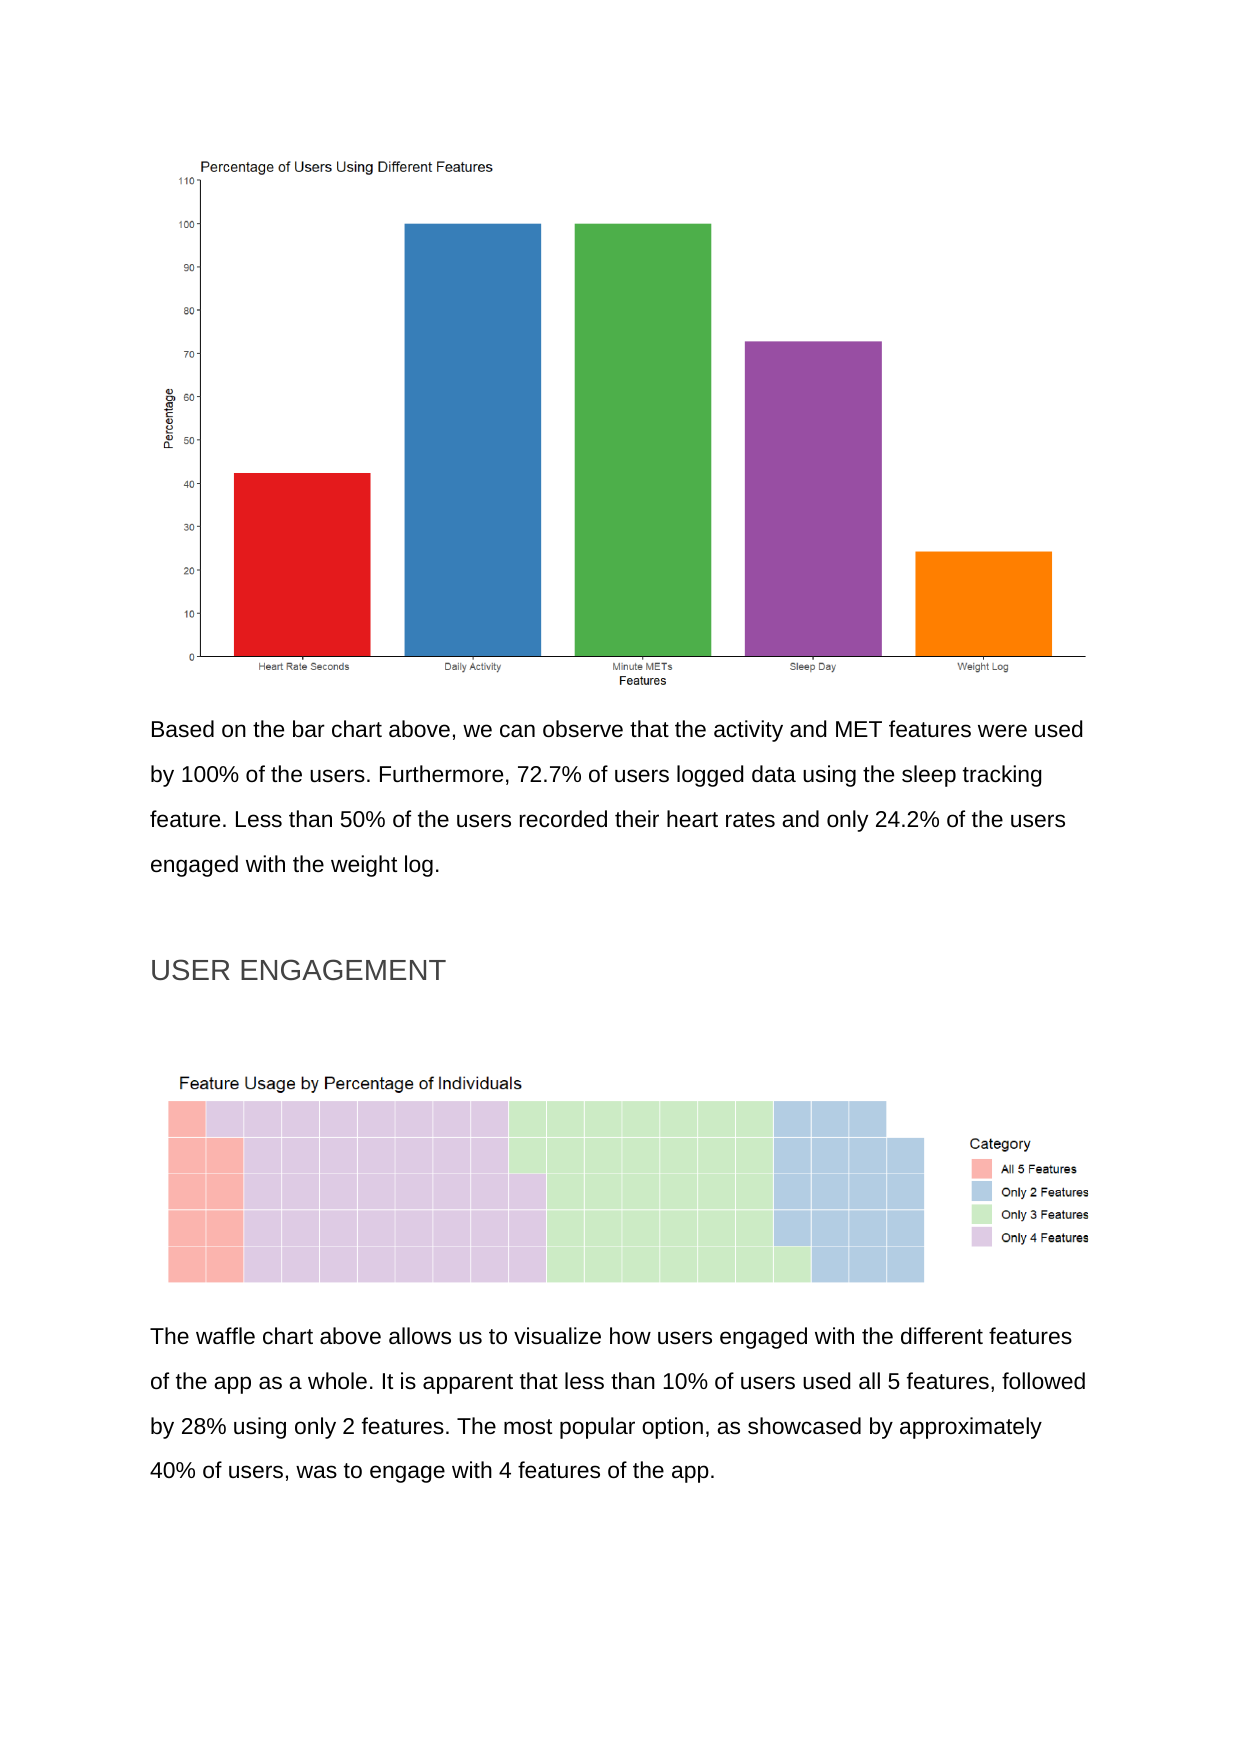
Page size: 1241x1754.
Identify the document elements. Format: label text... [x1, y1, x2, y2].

text Based on the bar chart above, we can observe that the activity and MET features were used by 100% of the users. Furthermore, 72.7% of users logged data using the sleep tracking feature. Less than 50% of the users recorded their heart rates and only 24.2% of the users engaged with the weight log. [150, 716, 1090, 877]
text The waffle chart above allows us to visualize how users engaged with the different features of the app as a whole. It is apparent that less than 10% of users used all 5 features, followed by 28% using only 2 features. The most popular option, as showcased by approximately 40% of users, was to engage with 4 features of the app. [150, 1323, 1090, 1484]
picture [150, 150, 1091, 692]
subtitle USER ENGAGEMENT [150, 953, 1090, 986]
picture [150, 1046, 1091, 1320]
